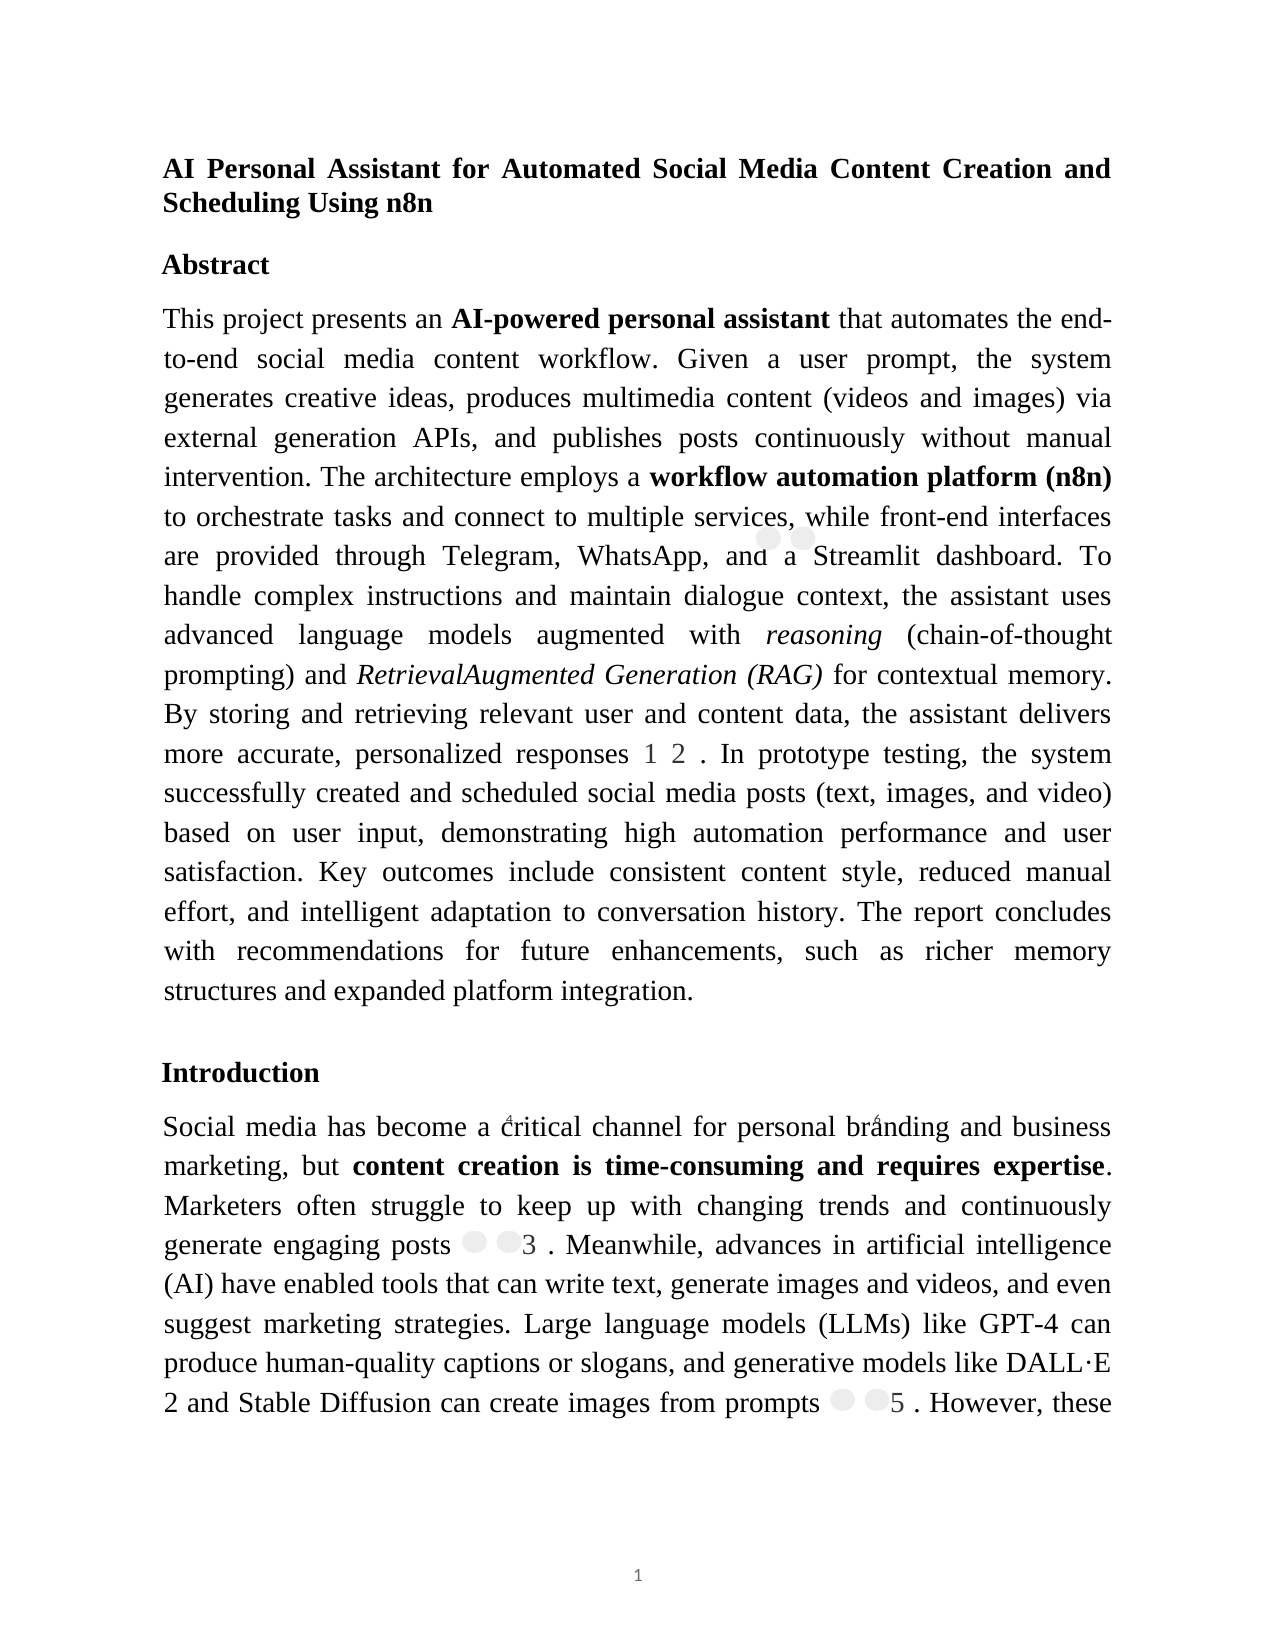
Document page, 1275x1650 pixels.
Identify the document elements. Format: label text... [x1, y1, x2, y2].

text AI Personal Assistant for Automated Social Media Content Creation and Scheduling Using n8n [162, 151, 1112, 218]
text This project presents an AI-powered personal assistant that automates the end-to-end social media content workflow. Given a user prompt, the system generates creative ideas, produces multimedia content (videos and images) via external generation APIs, and publishes posts continuously without manual intervention. The architecture employs a workflow automation platform (n8n) to orchestrate tasks and connect to multiple services, while front-end interfaces are provided through Telegram, WhatsApp, and a Streamlit dashboard. To handle complex instructions and maintain dialogue context, the assistant uses advanced language models augmented with reasoning (chain-of-thought prompting) and RetrievalAugmented Generation (RAG) for contextual memory. By storing and retrieving relevant user and content data, the assistant delivers more accurate, personalized responses 1 2 . In prototype testing, the system successfully created and scheduled social media posts (text, images, and video) based on user input, demonstrating high automation performance and user satisfaction. Key outcomes include consistent content style, reduced manual effort, and intelligent adaptation to conversation history. The report concludes with recommendations for future enhancements, such as richer memory structures and expanded platform integration. [162, 301, 1112, 1006]
subtitle Introduction [161, 1055, 1112, 1088]
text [162, 1109, 1112, 1419]
subtitle Abstract [161, 247, 1112, 281]
